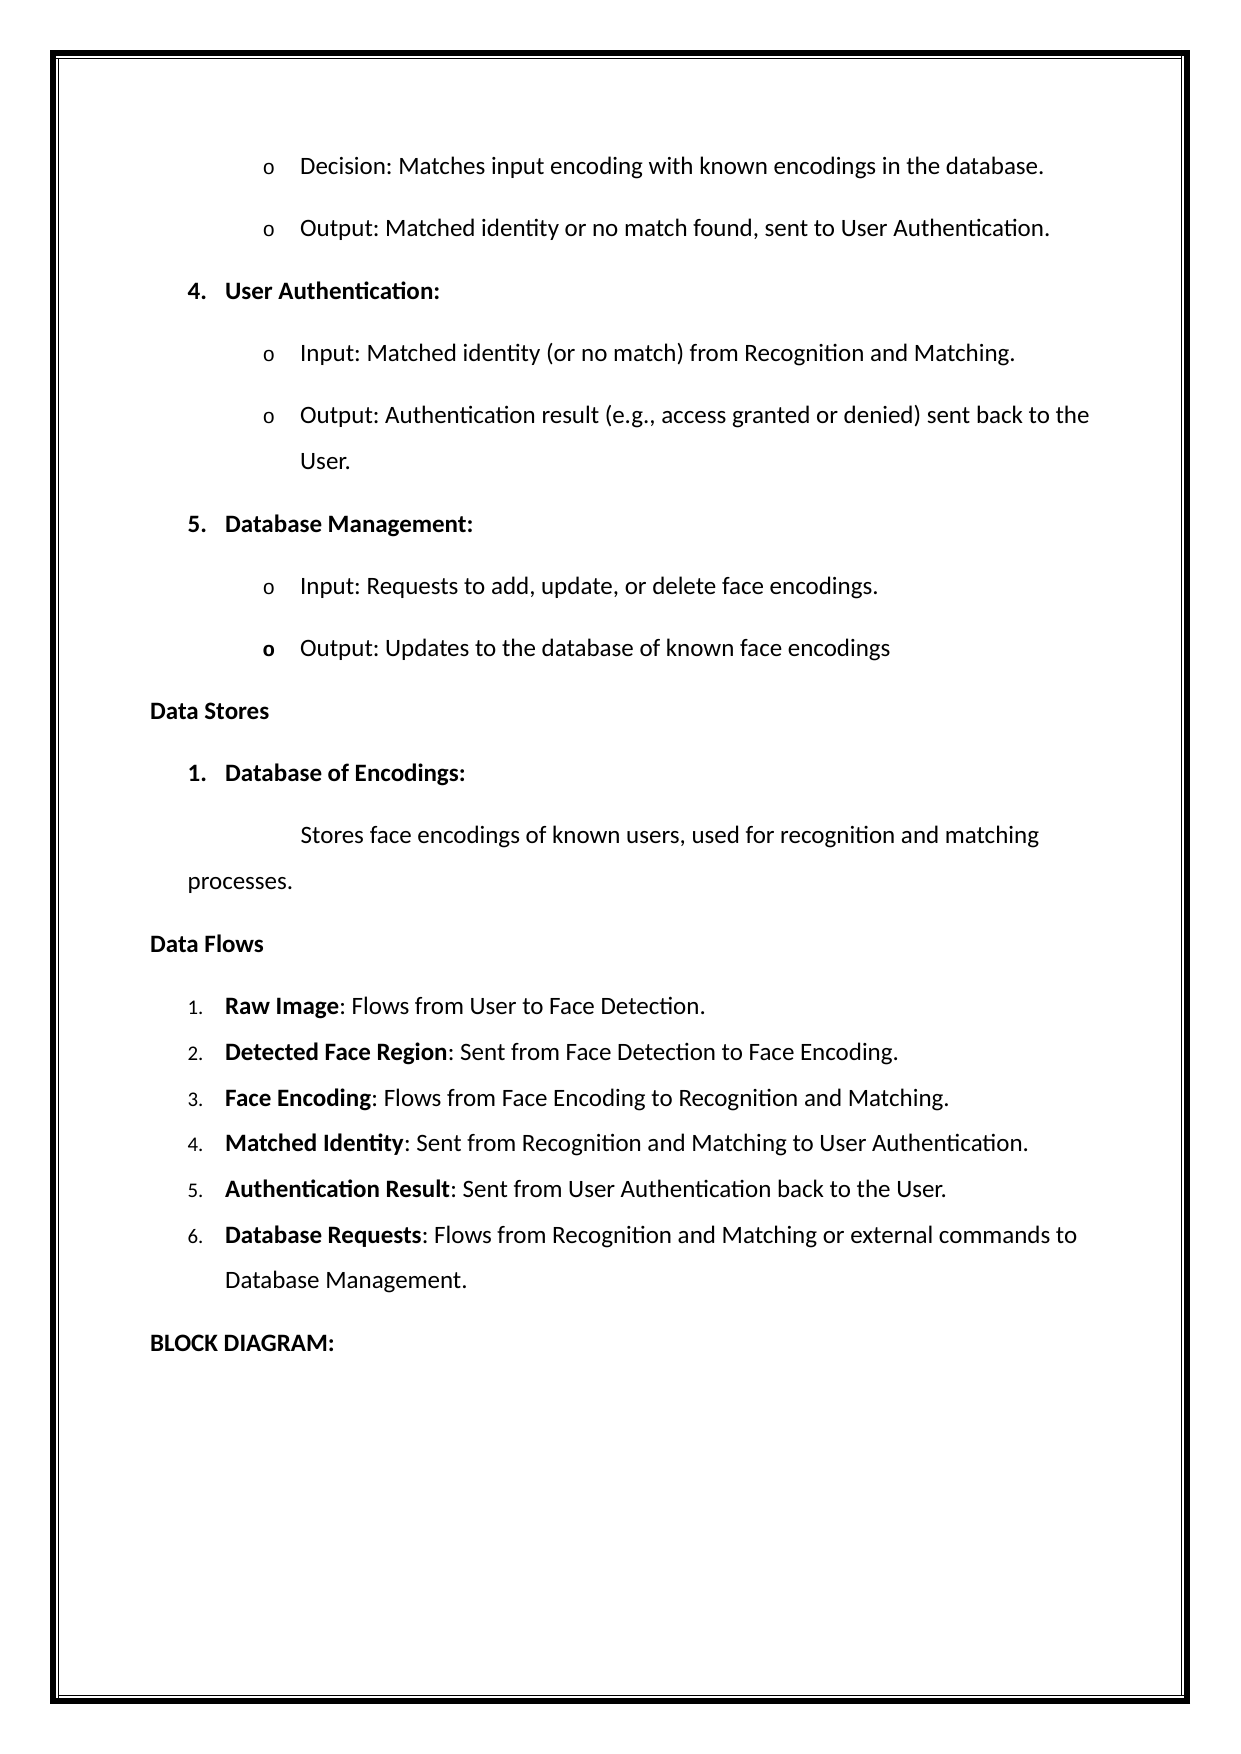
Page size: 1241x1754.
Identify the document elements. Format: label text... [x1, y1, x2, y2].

list Decision: Matches input encoding with known encodings in the database. [262, 150, 1090, 181]
list Database Requests: Flows from Recognition and Matching or external commands to Database Management. [187, 1219, 1090, 1295]
list Database Management: [187, 508, 1090, 538]
list Detected Face Region: Sent from Face Detection to Face Encoding. [187, 1036, 1090, 1066]
list Input: Matched identity (or no match) from Recognition and Matching. [262, 337, 1090, 368]
list Database of Encodings: [187, 757, 1090, 788]
text BLOCK DIAGRAM: [150, 1327, 1090, 1399]
list Output: Matched identity or no match found, sent to User Authentication. [262, 212, 1090, 243]
list Raw Image: Flows from User to Face Detection. [187, 990, 1090, 1021]
list Input: Requests to add, update, or delete face encodings. [262, 570, 1090, 601]
text Data Stores [150, 695, 1090, 725]
list Face Encoding: Flows from Face Encoding to Recognition and Matching. [187, 1082, 1090, 1112]
list Authentication Result: Sent from User Authentication back to the User. [187, 1173, 1090, 1204]
list Output: Authentication result (e.g., access granted or denied) sent back to the User. [262, 399, 1090, 476]
text Data Flows [150, 928, 1090, 958]
list Output: Updates to the database of known face encodings [262, 632, 1090, 663]
list User Authentication: [187, 275, 1090, 305]
list Matched Identity: Sent from Recognition and Matching to User Authentication. [187, 1127, 1090, 1158]
text Stores face encodings of known users, used for recognition and matching processes. [187, 820, 1090, 896]
